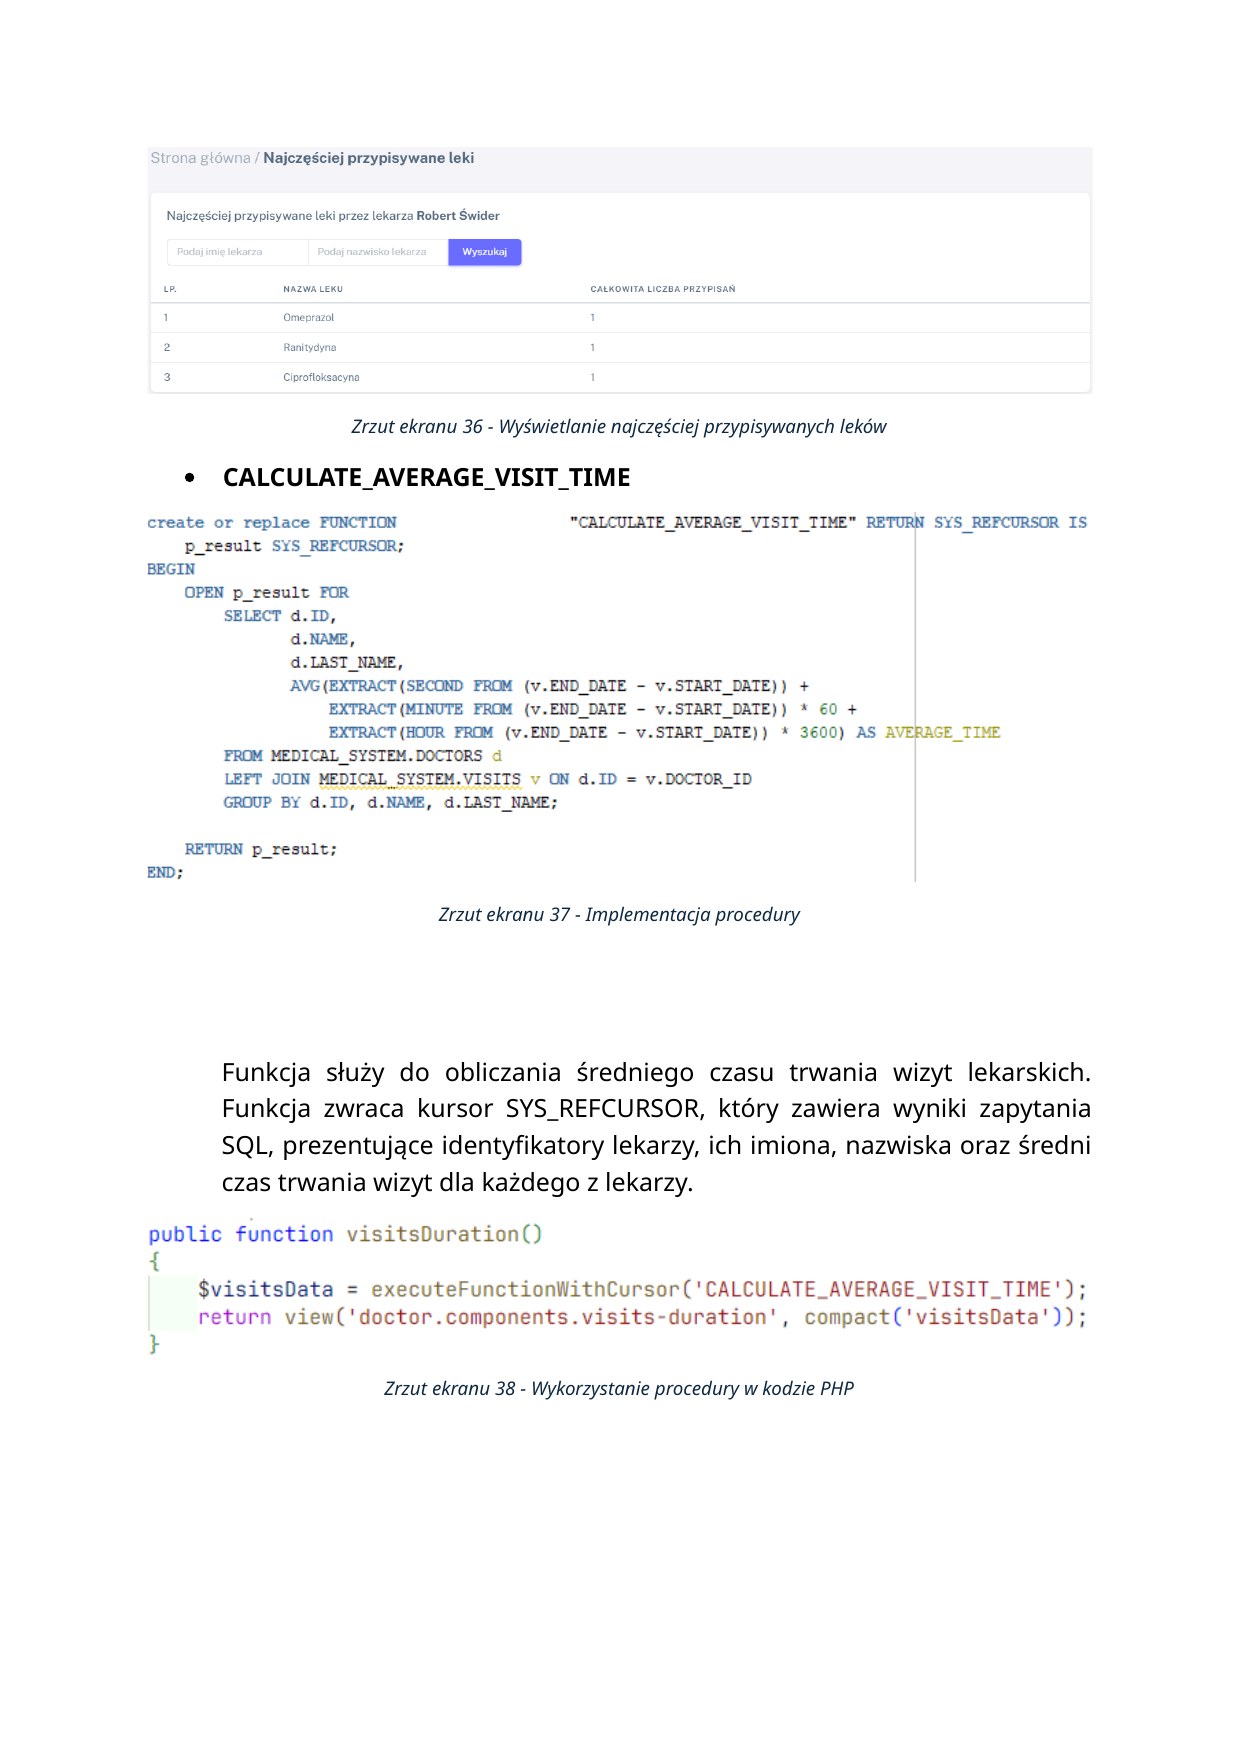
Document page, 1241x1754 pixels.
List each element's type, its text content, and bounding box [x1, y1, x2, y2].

text Zrzut ekranu 36 - Wyświetlanie najczęściej przypisywanych leków [148, 413, 1093, 438]
picture [147, 1218, 1093, 1356]
text Zrzut ekranu 37 - Implementacja procedury [148, 901, 1093, 927]
list CALCULATE_AVERAGE_VISIT_TIME [185, 459, 1093, 493]
text Funkcja służy do obliczania średniego czasu trwania wizyt lekarskich. Funkcja zwraca kursor SYS_REFCURSOR, który zawiera wyniki zapytania SQL, prezentujące identyfikatory lekarzy, ich imiona, nazwiska oraz średni czas trwania wizyt dla każdego z lekarzy. [221, 1054, 1093, 1199]
picture [147, 147, 1093, 394]
picture [147, 512, 1093, 882]
text Zrzut ekranu 38 - Wykorzystanie procedury w kodzie PHP [148, 1375, 1093, 1400]
